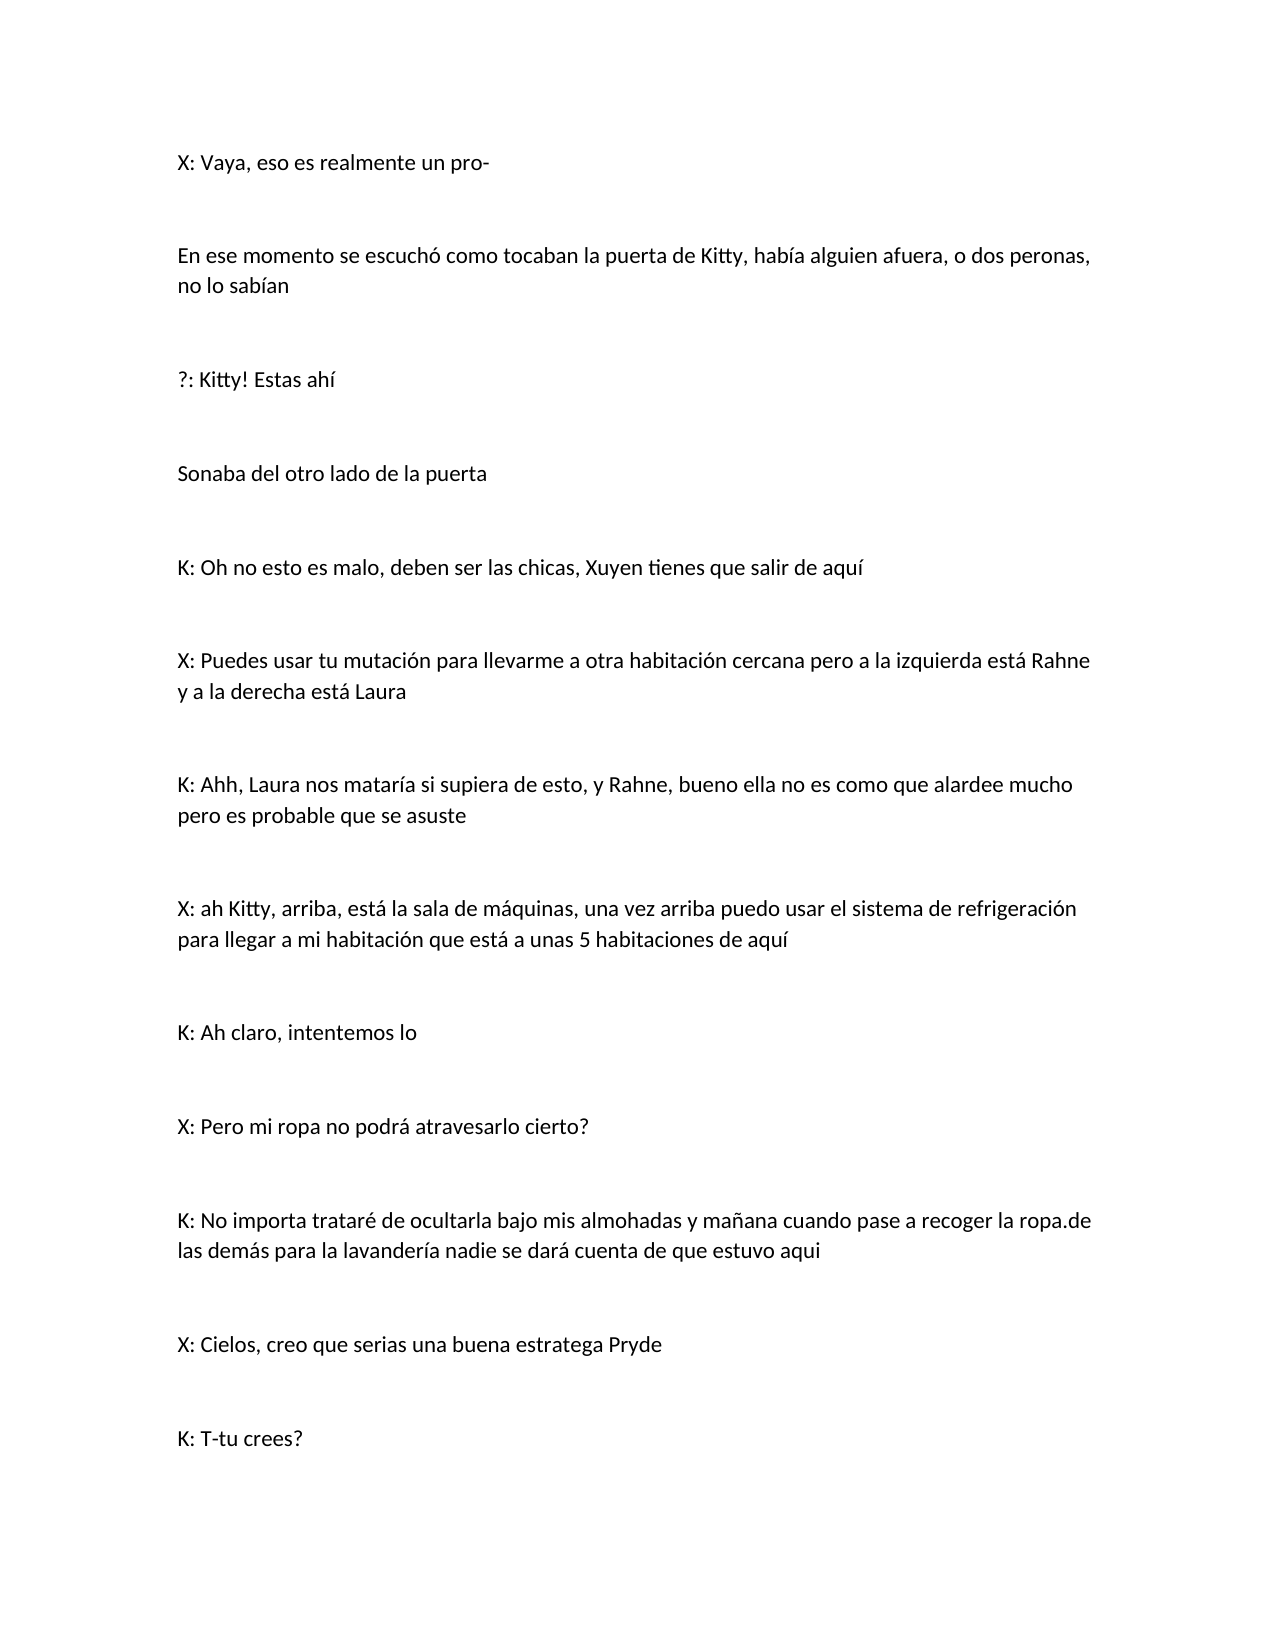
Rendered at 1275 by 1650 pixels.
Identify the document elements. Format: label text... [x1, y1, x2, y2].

text En ese momento se escuchó como tocaban la puerta de Kitty, había alguien afuera, o dos peronas, no lo sabían [177, 241, 1098, 299]
text K: Oh no esto es malo, deben ser las chicas, Xuyen tienes que salir de aquí [177, 553, 1098, 581]
text Sonaba del otro lado de la puerta [177, 459, 1098, 487]
text X: Puedes usar tu mutación para llevarme a otra habitación cercana pero a la izquierda está Rahne y a la derecha está Laura [177, 647, 1098, 705]
text ?: Kitty! Estas ahí [177, 365, 1098, 393]
text K: Ah claro, intentemos lo [177, 1018, 1098, 1046]
text K: T-tu crees? [177, 1424, 1098, 1452]
text K: Ahh, Laura nos mataría si supiera de esto, y Rahne, bueno ella no es como que alardee mucho pero es probable que se asuste [177, 771, 1098, 829]
text K: No importa trataré de ocultarla bajo mis almohadas y mañana cuando pase a recoger la ropa.de las demás para la lavandería nadie se dará cuenta de que estuvo aqui [177, 1206, 1098, 1264]
text X: Pero mi ropa no podrá atravesarlo cierto? [177, 1112, 1098, 1140]
text X: Cielos, creo que serias una buena estratega Pryde [177, 1330, 1098, 1358]
text X: Vaya, eso es realmente un pro- [177, 148, 1098, 176]
text X: ah Kitty, arriba, está la sala de máquinas, una vez arriba puedo usar el sistema de refrigeración para llegar a mi habitación que está a unas 5 habitaciones de aquí [177, 894, 1098, 953]
